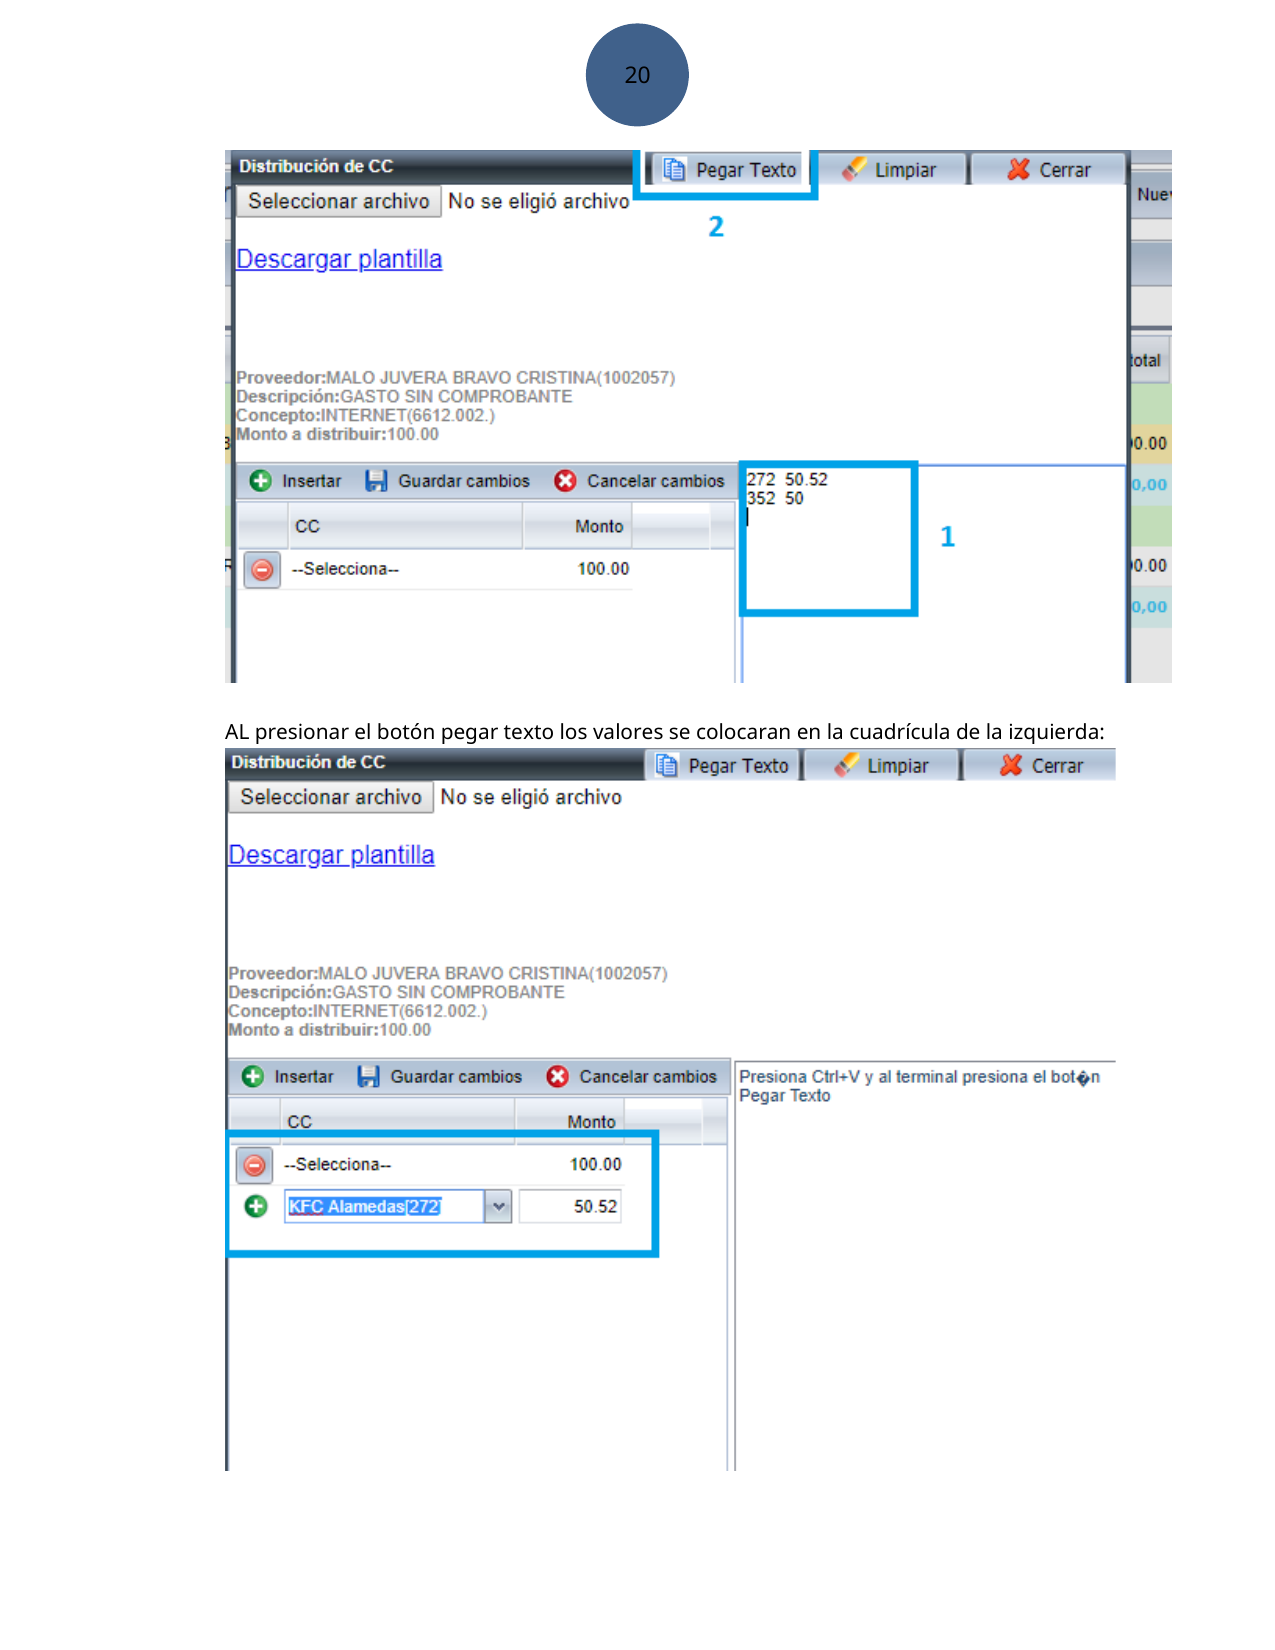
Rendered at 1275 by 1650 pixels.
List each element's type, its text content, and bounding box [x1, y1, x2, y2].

picture [225, 150, 1172, 683]
picture [230, 1138, 651, 1250]
picture [225, 748, 1116, 1471]
list AL presionar el botón pegar texto los valores se colocaran en la cuadrícula de la izquierda: [225, 717, 1125, 746]
picture [641, 150, 810, 192]
